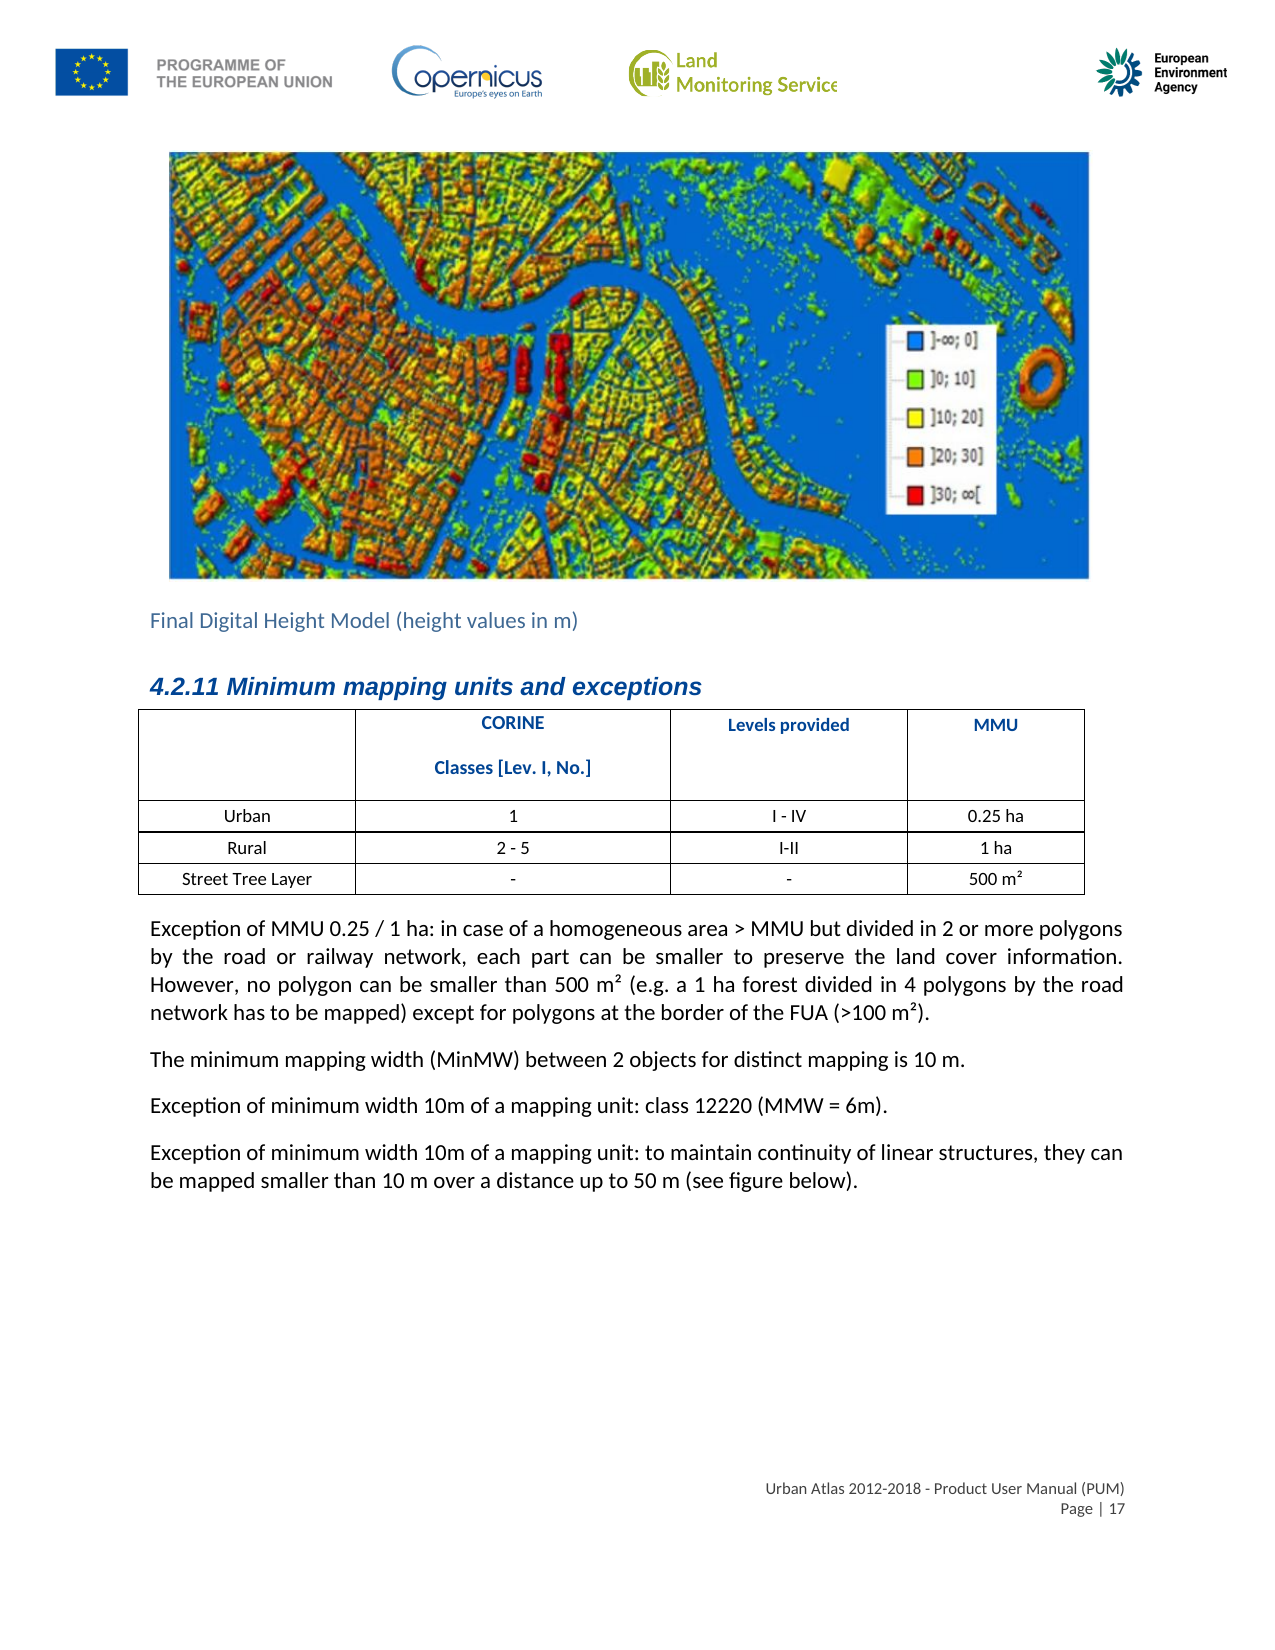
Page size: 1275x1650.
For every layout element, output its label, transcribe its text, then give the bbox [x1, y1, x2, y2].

picture [168, 150, 1093, 582]
table_cell Street Tree Layer [139, 864, 355, 894]
text Exception of MMU 0.25 / 1 ha: in case of a homogeneous area > MMU but divided in 2 or more polygons by the road or railway network, each part can be smaller to preserve the land cover information. However, no polygon can be smaller than 500 m² (e.g. a 1 ha forest divided in 4 polygons by the road network has to be mapped) except for polygons at the border of the FUA (>100 m²). [150, 914, 1125, 1026]
table_cell 0.25 ha [908, 801, 1084, 831]
table_header [139, 710, 355, 800]
table_cell I-II [671, 833, 907, 863]
table_cell Urban [139, 801, 355, 831]
table_cell 1 [356, 801, 670, 831]
table_cell I - IV [671, 801, 907, 831]
picture [29, 21, 351, 124]
picture [371, 15, 560, 130]
table_cell 1 ha [908, 833, 1084, 863]
table_cell 500 m² [908, 864, 1084, 894]
picture [1094, 46, 1228, 97]
table_cell 2 - 5 [356, 833, 670, 863]
table_header MMU [908, 710, 1084, 800]
text Exception of minimum width 10m of a mapping unit: class 12220 (MMW = 6m). [150, 1092, 1125, 1120]
table_header CORINE Classes [Lev. I, No.] [356, 710, 670, 800]
table_header Levels provided [671, 710, 907, 800]
text The minimum mapping width (MinMW) between 2 objects for distinct mapping is 10 m. [150, 1045, 1125, 1073]
picture [628, 50, 837, 97]
subtitle 4.2.11 Minimum mapping units and exceptions [150, 672, 1125, 701]
table_cell - [356, 864, 670, 894]
table_cell - [671, 864, 907, 894]
table_cell Rural [139, 833, 355, 863]
text Exception of minimum width 10m of a mapping unit: to maintain continuity of linear structures, they can be mapped smaller than 10 m over a distance up to 50 m (see figure below). [150, 1138, 1125, 1194]
text Final Digital Height Model (height values in m) [150, 606, 1125, 634]
